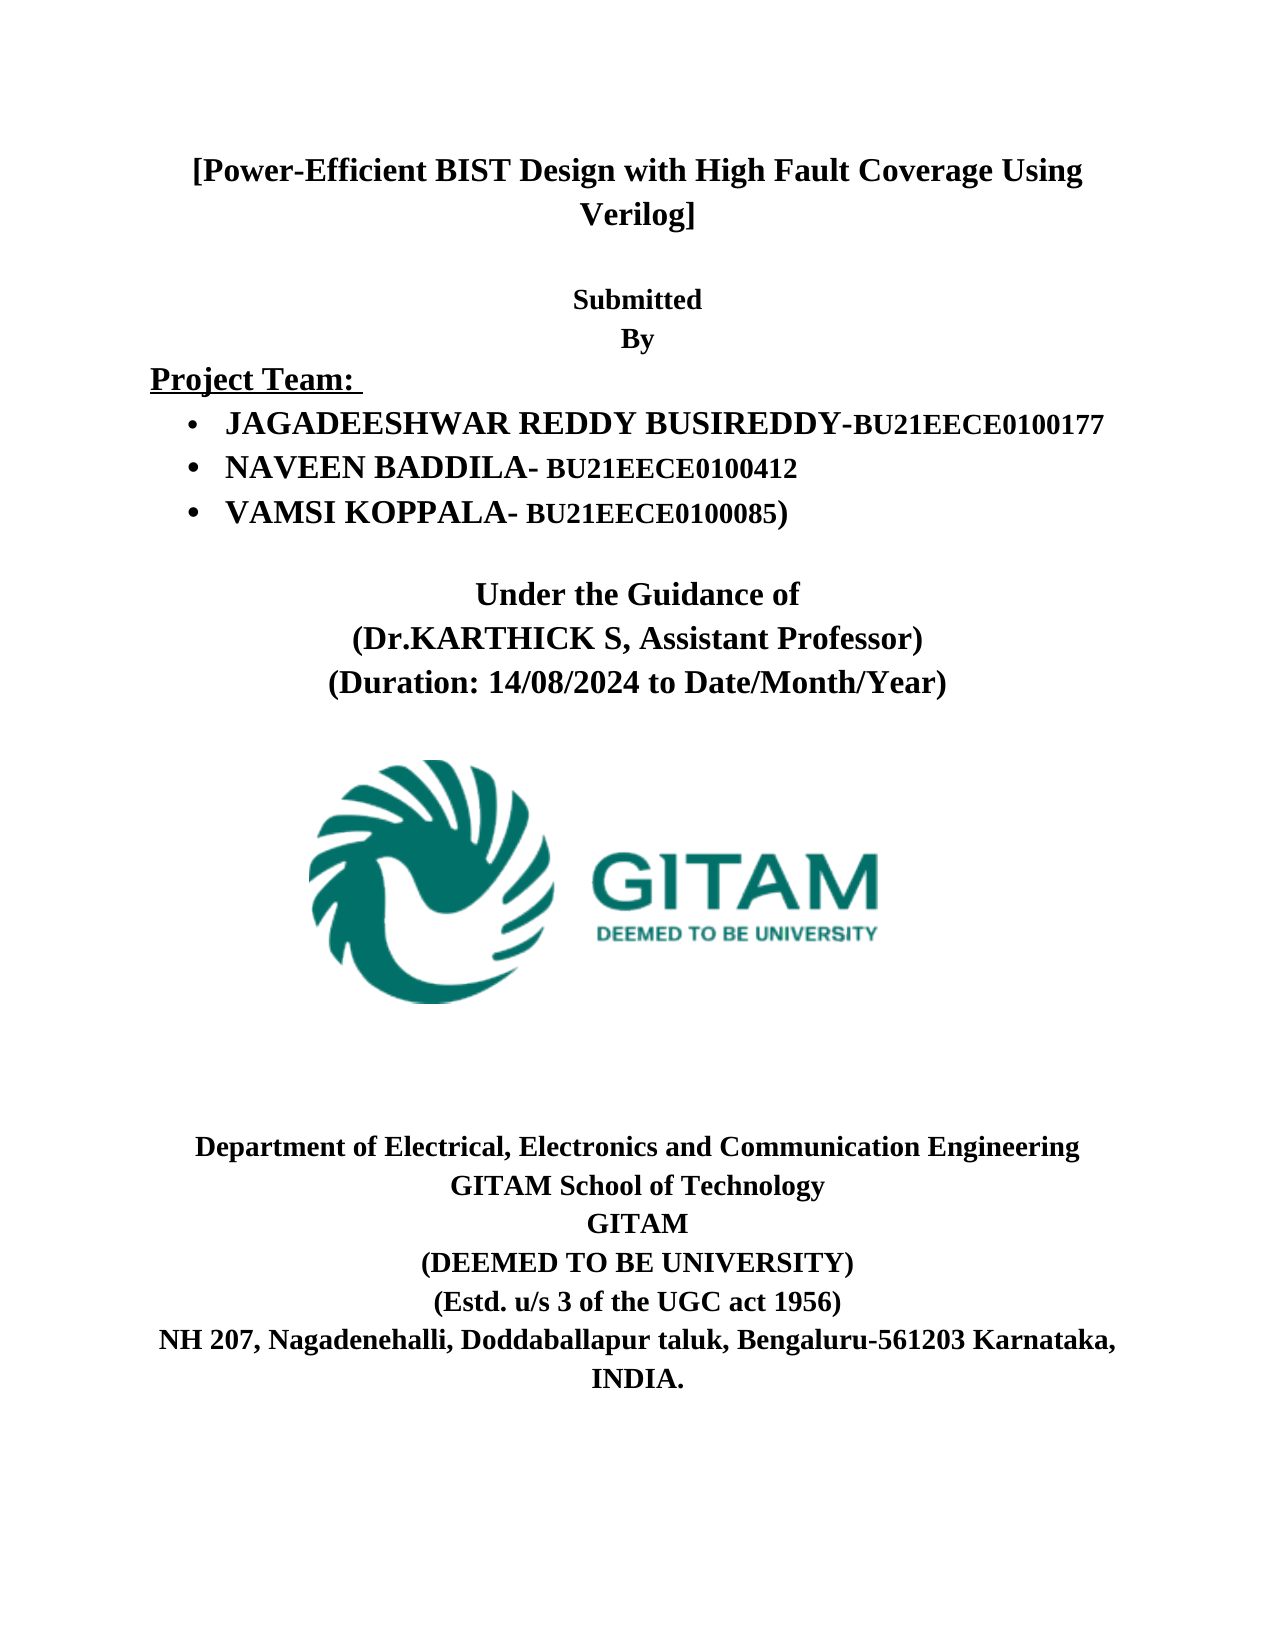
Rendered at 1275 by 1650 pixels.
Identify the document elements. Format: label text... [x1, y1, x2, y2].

list VAMSI KOPPALA- BU21EECE0100085) [187, 492, 1125, 530]
text NH 207, Nagadenehalli, Doddaballapur taluk, Bengaluru-561203 Karnataka, INDIA. [150, 1322, 1125, 1394]
text GITAM [150, 1207, 1125, 1240]
text [Power-Efficient BIST Design with High Fault Coverage Using Verilog] [150, 150, 1125, 232]
picture [309, 760, 878, 1004]
text (DEEMED TO BE UNIVERSITY) [150, 1245, 1125, 1279]
text (Dr.KARTHICK S, Assistant Professor) [150, 618, 1125, 657]
text Project Team: [150, 359, 1125, 398]
text GITAM School of Technology [150, 1168, 1125, 1202]
text (Estd. u/s 3 of the UGC act 1956) [150, 1284, 1125, 1317]
list JAGADEESHWAR REDDY BUSIREDDY-BU21EECE0100177 [187, 403, 1125, 442]
list NAVEEN BADDILA- BU21EECE0100412 [187, 447, 1125, 486]
text By [150, 321, 1125, 354]
text Department of Electrical, Electronics and Communication Engineering [150, 1129, 1125, 1163]
text Submitted [150, 282, 1125, 316]
text Under the Guidance of [150, 574, 1125, 613]
text (Duration: 14/08/2024 to Date/Month/Year) [150, 663, 1125, 701]
